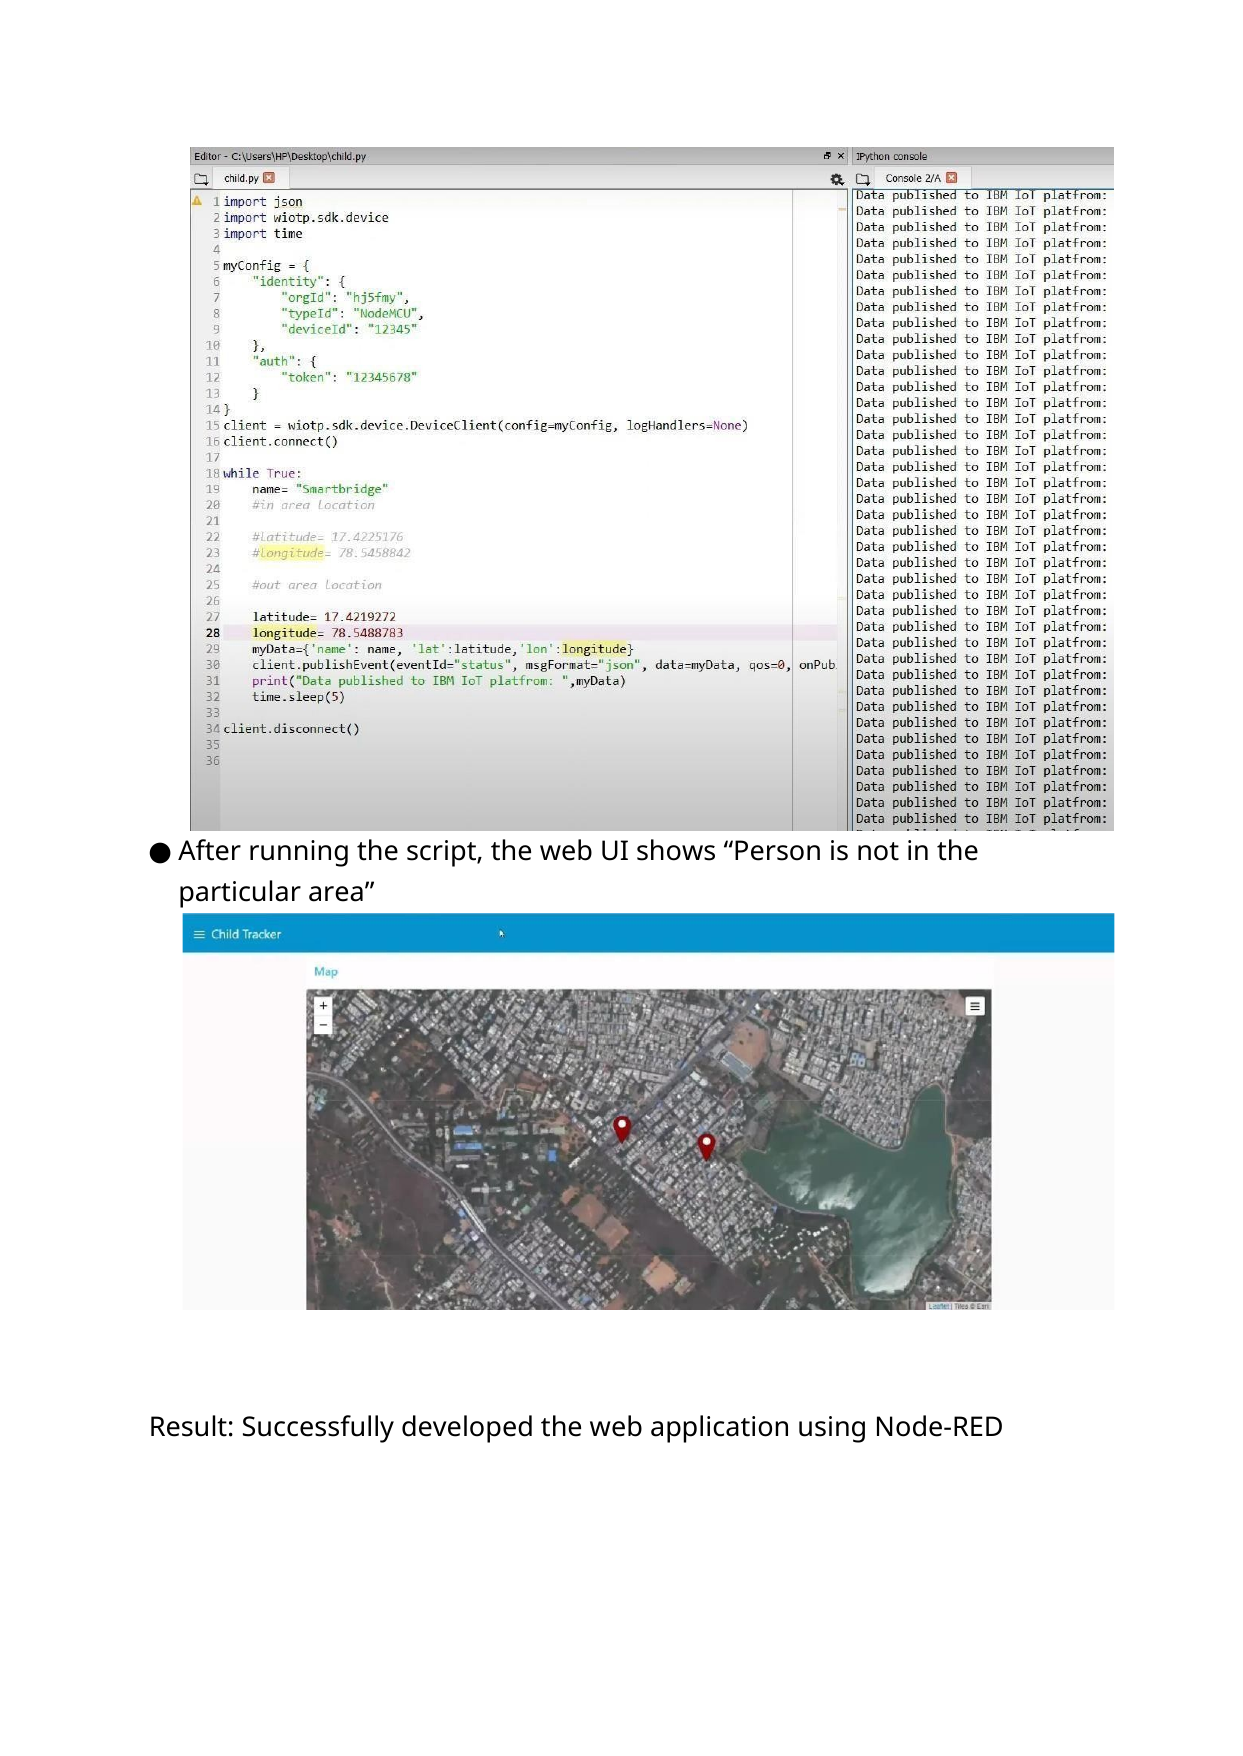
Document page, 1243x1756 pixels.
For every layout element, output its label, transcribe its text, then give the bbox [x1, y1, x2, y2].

picture [211, 929, 281, 940]
picture [182, 951, 1115, 1310]
picture [497, 931, 505, 936]
picture [190, 147, 1114, 831]
text Result: Successfully developed the web application using Node-RED [148, 1407, 1191, 1444]
picture [194, 930, 205, 940]
list After running the script, the web UI shows “Person is not in the particular area” [148, 832, 991, 909]
